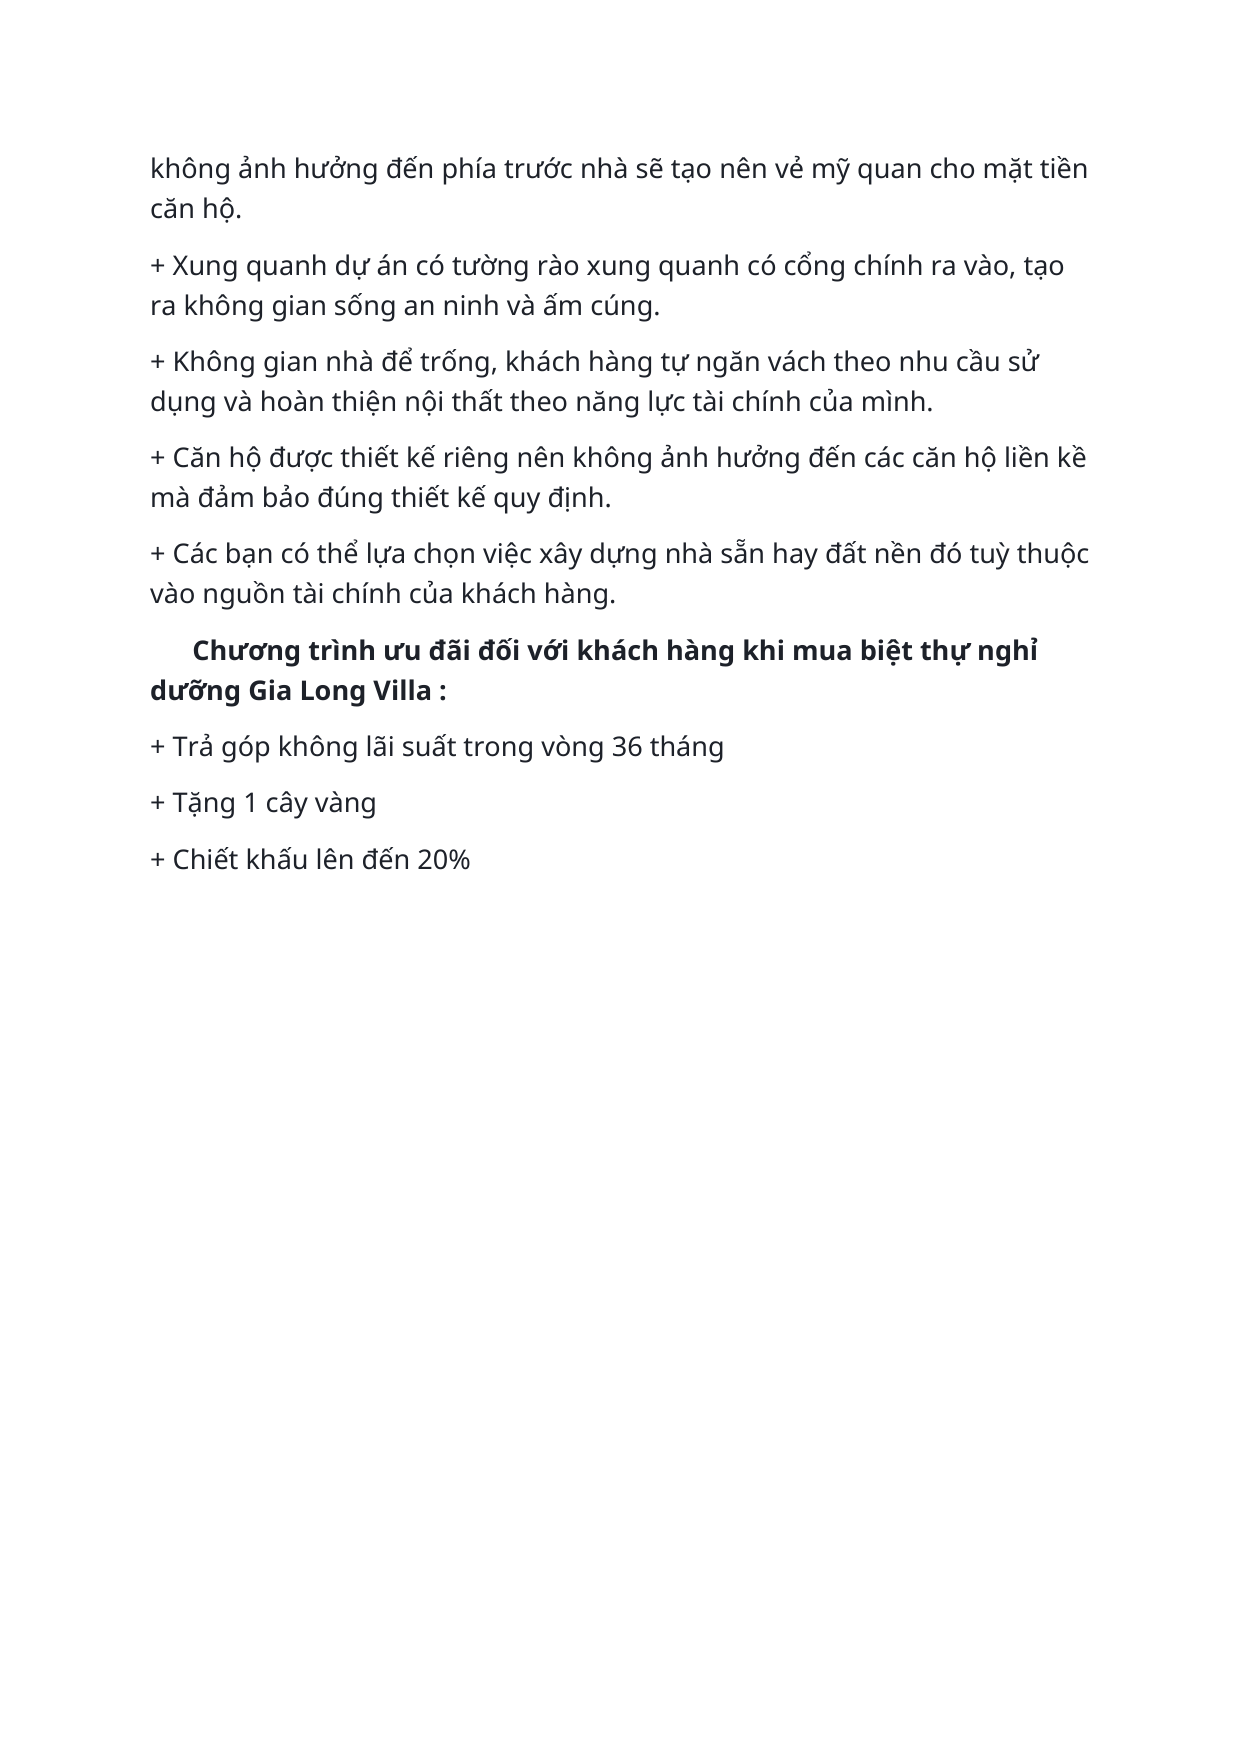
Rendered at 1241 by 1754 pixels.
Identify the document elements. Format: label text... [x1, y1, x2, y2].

text + Tặng 1 cây vàng [150, 784, 1090, 821]
text + Không gian nhà để trống, khách hàng tự ngăn vách theo nhu cầu sử dụng và hoàn thiện nội thất theo năng lực tài chính của mình. [150, 342, 1090, 419]
text + Chiết khấu lên đến 20% [150, 840, 1090, 877]
text Chương trình ưu đãi đối với khách hàng khi mua biệt thự nghỉ dưỡng Gia Long Villa : [150, 631, 1090, 708]
text + Căn hộ được thiết kế riêng nên không ảnh hưởng đến các căn hộ liền kề mà đảm bảo đúng thiết kế quy định. [150, 439, 1090, 515]
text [150, 150, 1090, 227]
text + Trả góp không lãi suất trong vòng 36 tháng [150, 727, 1090, 764]
text + Xung quanh dự án có tường rào xung quanh có cổng chính ra vào, tạo ra không gian sống an ninh và ấm cúng. [150, 246, 1090, 323]
text + Các bạn có thể lựa chọn việc xây dựng nhà sẵn hay đất nền đó tuỳ thuộc vào nguồn tài chính của khách hàng. [150, 535, 1090, 612]
